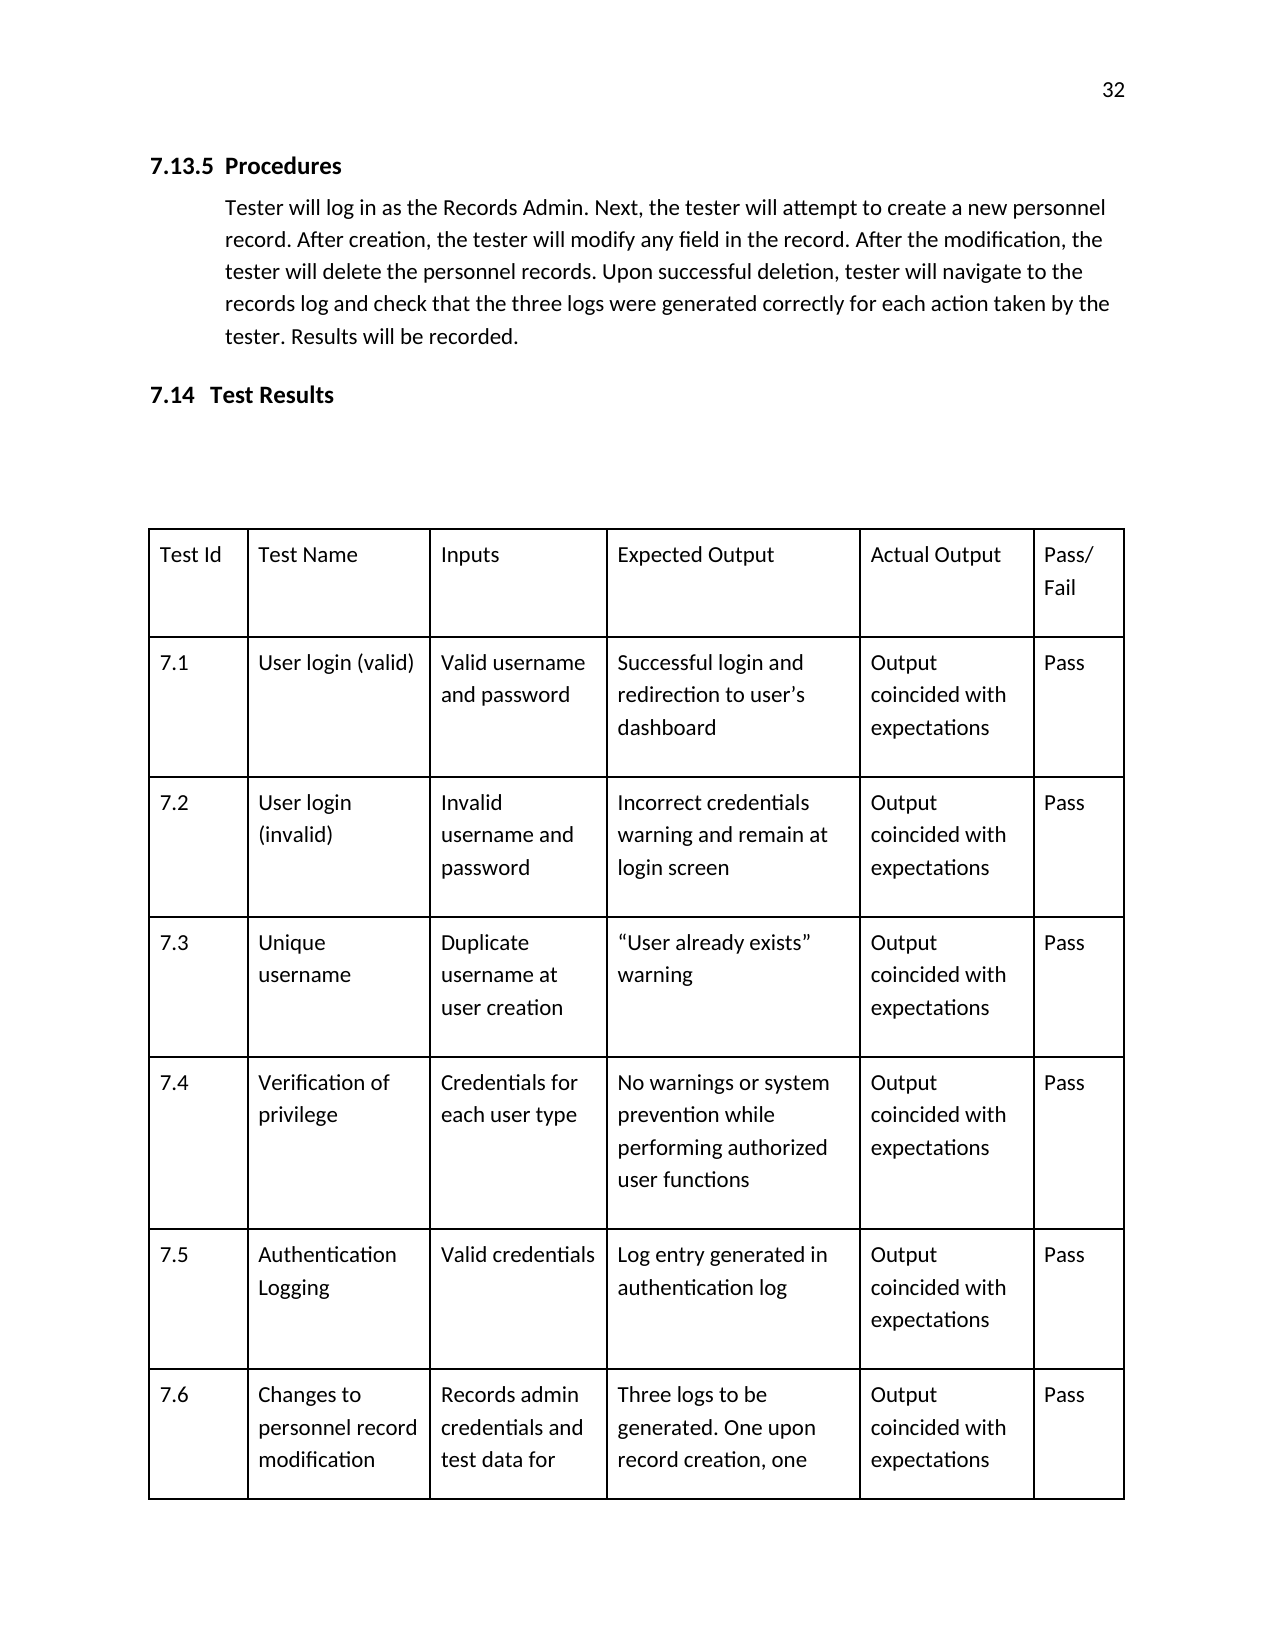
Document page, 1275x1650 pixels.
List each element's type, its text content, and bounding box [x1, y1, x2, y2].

table_cell 7.2 [150, 778, 247, 916]
table_cell Output coincided with expectations [861, 918, 1033, 1056]
subtitle Procedures [150, 150, 1125, 181]
table_cell Credentials for each user type [431, 1058, 606, 1228]
table_cell Output coincided with expectations [861, 1230, 1033, 1368]
table_cell Pass [1035, 918, 1123, 1056]
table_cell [431, 1370, 606, 1498]
table_cell Valid username and password [431, 638, 606, 776]
table_header Test Id [150, 530, 247, 636]
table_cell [249, 1370, 429, 1498]
table_cell “User already exists” warning [608, 918, 859, 1056]
table_cell 7.6 [150, 1370, 247, 1498]
text Tester will log in as the Records Admin. Next, the tester will attempt to create a new personnel record. After creation, the tester will modify any field in the record. After the modification, the tester will delete the personnel records. Upon successful deletion, tester will navigate to the records log and check that the three logs were generated correctly for each action taken by the tester. Results will be recorded. [225, 193, 1125, 350]
table_cell Output coincided with expectations [861, 638, 1033, 776]
table_header Actual Output [861, 530, 1033, 636]
table_cell Pass [1035, 1058, 1123, 1228]
table_cell Duplicate username at user creation [431, 918, 606, 1056]
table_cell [861, 1370, 1033, 1498]
table_cell Pass [1035, 1370, 1123, 1498]
table_cell Verification of privilege [249, 1058, 429, 1228]
table_header Inputs [431, 530, 606, 636]
table_cell 7.5 [150, 1230, 247, 1368]
table_cell Valid credentials [431, 1230, 606, 1368]
table_cell 7.4 [150, 1058, 247, 1228]
subtitle Test Results [150, 379, 1125, 409]
table_cell User login (valid) [249, 638, 429, 776]
table_cell Successful login and redirection to user’s dashboard [608, 638, 859, 776]
table_header Pass/Fail [1035, 530, 1123, 636]
table_cell Pass [1035, 1230, 1123, 1368]
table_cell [608, 1370, 859, 1498]
table_cell 7.1 [150, 638, 247, 776]
table_cell User login (invalid) [249, 778, 429, 916]
table_cell Output coincided with expectations [861, 778, 1033, 916]
table_cell Unique username [249, 918, 429, 1056]
table_cell Pass [1035, 778, 1123, 916]
table_cell No warnings or system prevention while performing authorized user functions [608, 1058, 859, 1228]
table_cell Pass [1035, 638, 1123, 776]
table_cell Invalid username and password [431, 778, 606, 916]
table_cell Authentication Logging [249, 1230, 429, 1368]
table_cell Log entry generated in authentication log [608, 1230, 859, 1368]
table_cell Incorrect credentials warning and remain at login screen [608, 778, 859, 916]
table_cell Output coincided with expectations [861, 1058, 1033, 1228]
table_cell 7.3 [150, 918, 247, 1056]
table_header Test Name [249, 530, 429, 636]
table_header Expected Output [608, 530, 859, 636]
